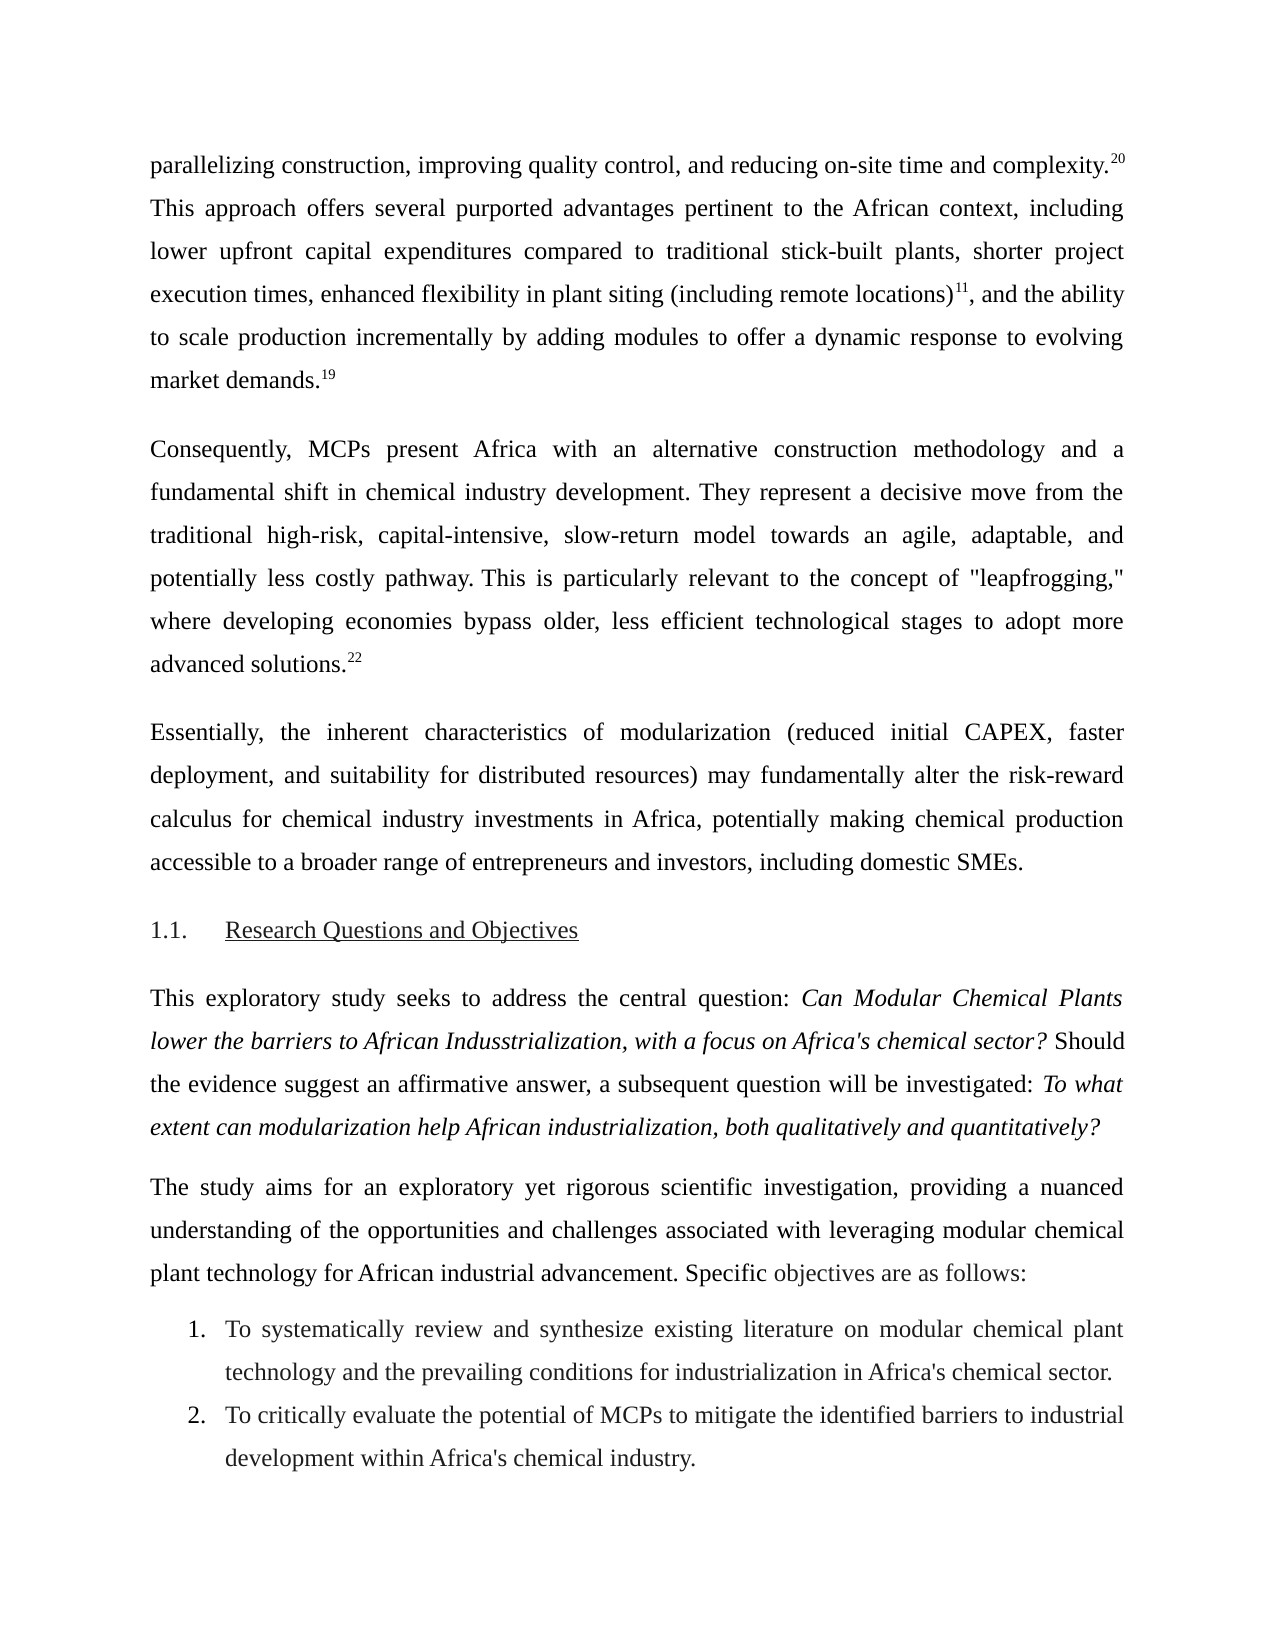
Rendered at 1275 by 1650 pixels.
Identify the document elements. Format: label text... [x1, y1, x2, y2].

list To systematically review and synthesize existing literature on modular chemical plant technology and the prevailing conditions for industrialization in Africa's chemical sector. [187, 1314, 1125, 1386]
list To critically evaluate the potential of MCPs to mitigate the identified barriers to industrial development within Africa's chemical industry. [187, 1400, 1125, 1472]
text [150, 150, 1125, 394]
text 1.1. Research Questions and Objectives [150, 915, 1125, 944]
text Consequently, MCPs present Africa with an alternative construction methodology and a fundamental shift in chemical industry development. They represent a decisive move from the traditional high-risk, capital-intensive, slow-return model towards an agile, adaptable, and potentially less costly pathway. This is particularly relevant to the concept of "leapfrogging," where developing economies bypass older, less efficient technological stages to adopt more advanced solutions.22 [150, 434, 1125, 678]
text Essentially, the inherent characteristics of modularization (reduced initial CAPEX, faster deployment, and suitability for distributed resources) may fundamentally alter the risk-reward calculus for chemical industry investments in Africa, potentially making chemical production accessible to a broader range of entrepreneurs and investors, including domestic SMEs. [150, 717, 1125, 876]
text The study aims for an exploratory yet rigorous scientific investigation, providing a nuanced understanding of the opportunities and challenges associated with leveraging modular chemical plant technology for African industrial advancement. Specific objectives are as follows: [150, 1172, 1125, 1287]
text This exploratory study seeks to address the central question: Can Modular Chemical Plants lower the barriers to African Indusstrialization, with a focus on Africa's chemical sector? Should the evidence suggest an affirmative answer, a subsequent question will be investigated: To what extent can modularization help African industrialization, both qualitatively and quantitatively? [150, 983, 1125, 1141]
